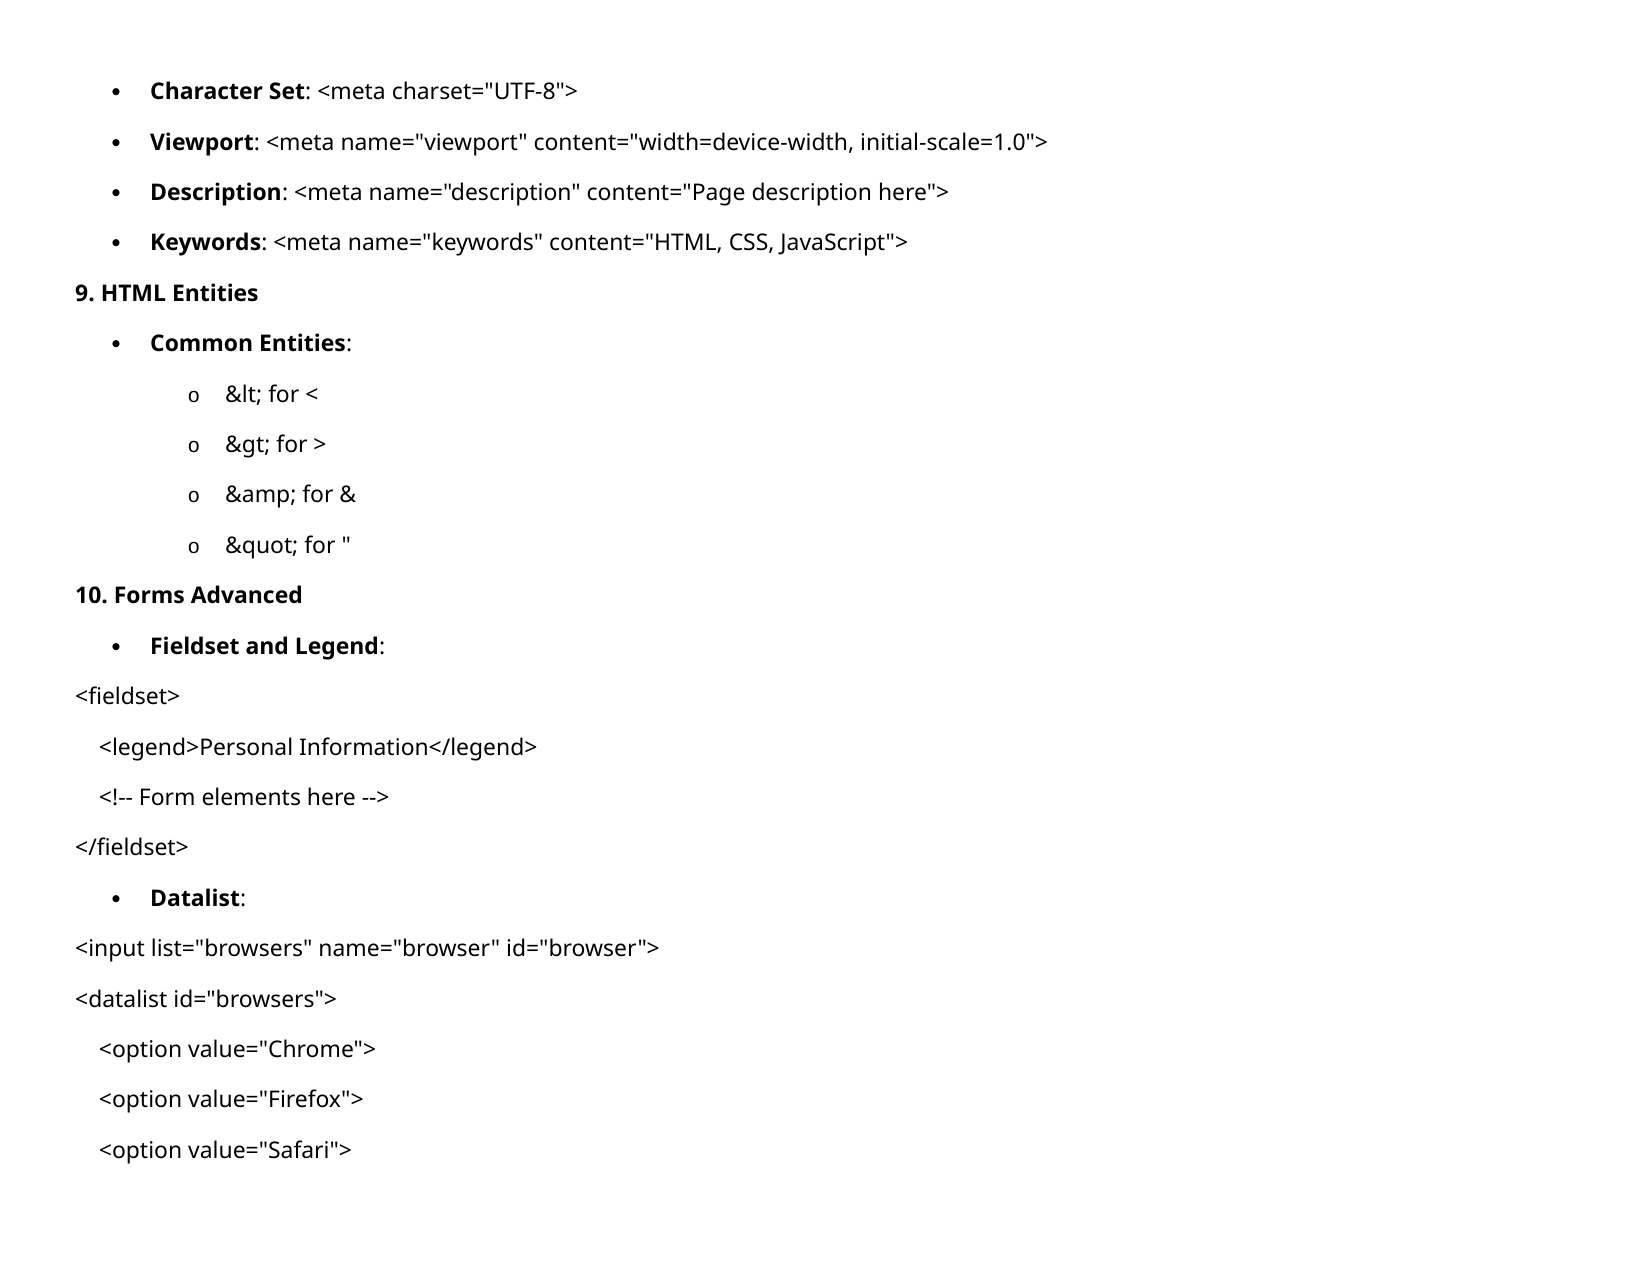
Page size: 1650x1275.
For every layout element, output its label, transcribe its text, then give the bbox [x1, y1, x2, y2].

list &lt; for < [187, 377, 1575, 409]
list &amp; for & [187, 478, 1575, 509]
text <option value="Chrome"> [75, 1033, 1575, 1064]
list Description: <meta name="description" content="Page description here"> [112, 176, 1575, 207]
list Keywords: <meta name="keywords" content="HTML, CSS, JavaScript"> [112, 226, 1575, 257]
text 9. HTML Entities [75, 277, 1575, 308]
text <!-- Form elements here --> [75, 781, 1575, 812]
list Fieldset and Legend: [112, 629, 1575, 661]
list &gt; for > [187, 428, 1575, 459]
text <fieldset> [75, 680, 1575, 711]
text <option value="Safari"> [75, 1134, 1575, 1165]
list Character Set: <meta charset="UTF-8"> [112, 75, 1575, 106]
text <option value="Firefox"> [75, 1083, 1575, 1114]
list &quot; for " [187, 529, 1575, 560]
list Viewport: <meta name="viewport" content="width=device-width, initial-scale=1.0"> [112, 125, 1575, 157]
text <datalist id="browsers"> [75, 982, 1575, 1014]
list Datalist: [112, 882, 1575, 913]
text <input list="browsers" name="browser" id="browser"> [75, 932, 1575, 963]
text <legend>Personal Information</legend> [75, 730, 1575, 762]
list Common Entities: [112, 327, 1575, 358]
text 10. Forms Advanced [75, 579, 1575, 610]
text </fieldset> [75, 831, 1575, 862]
